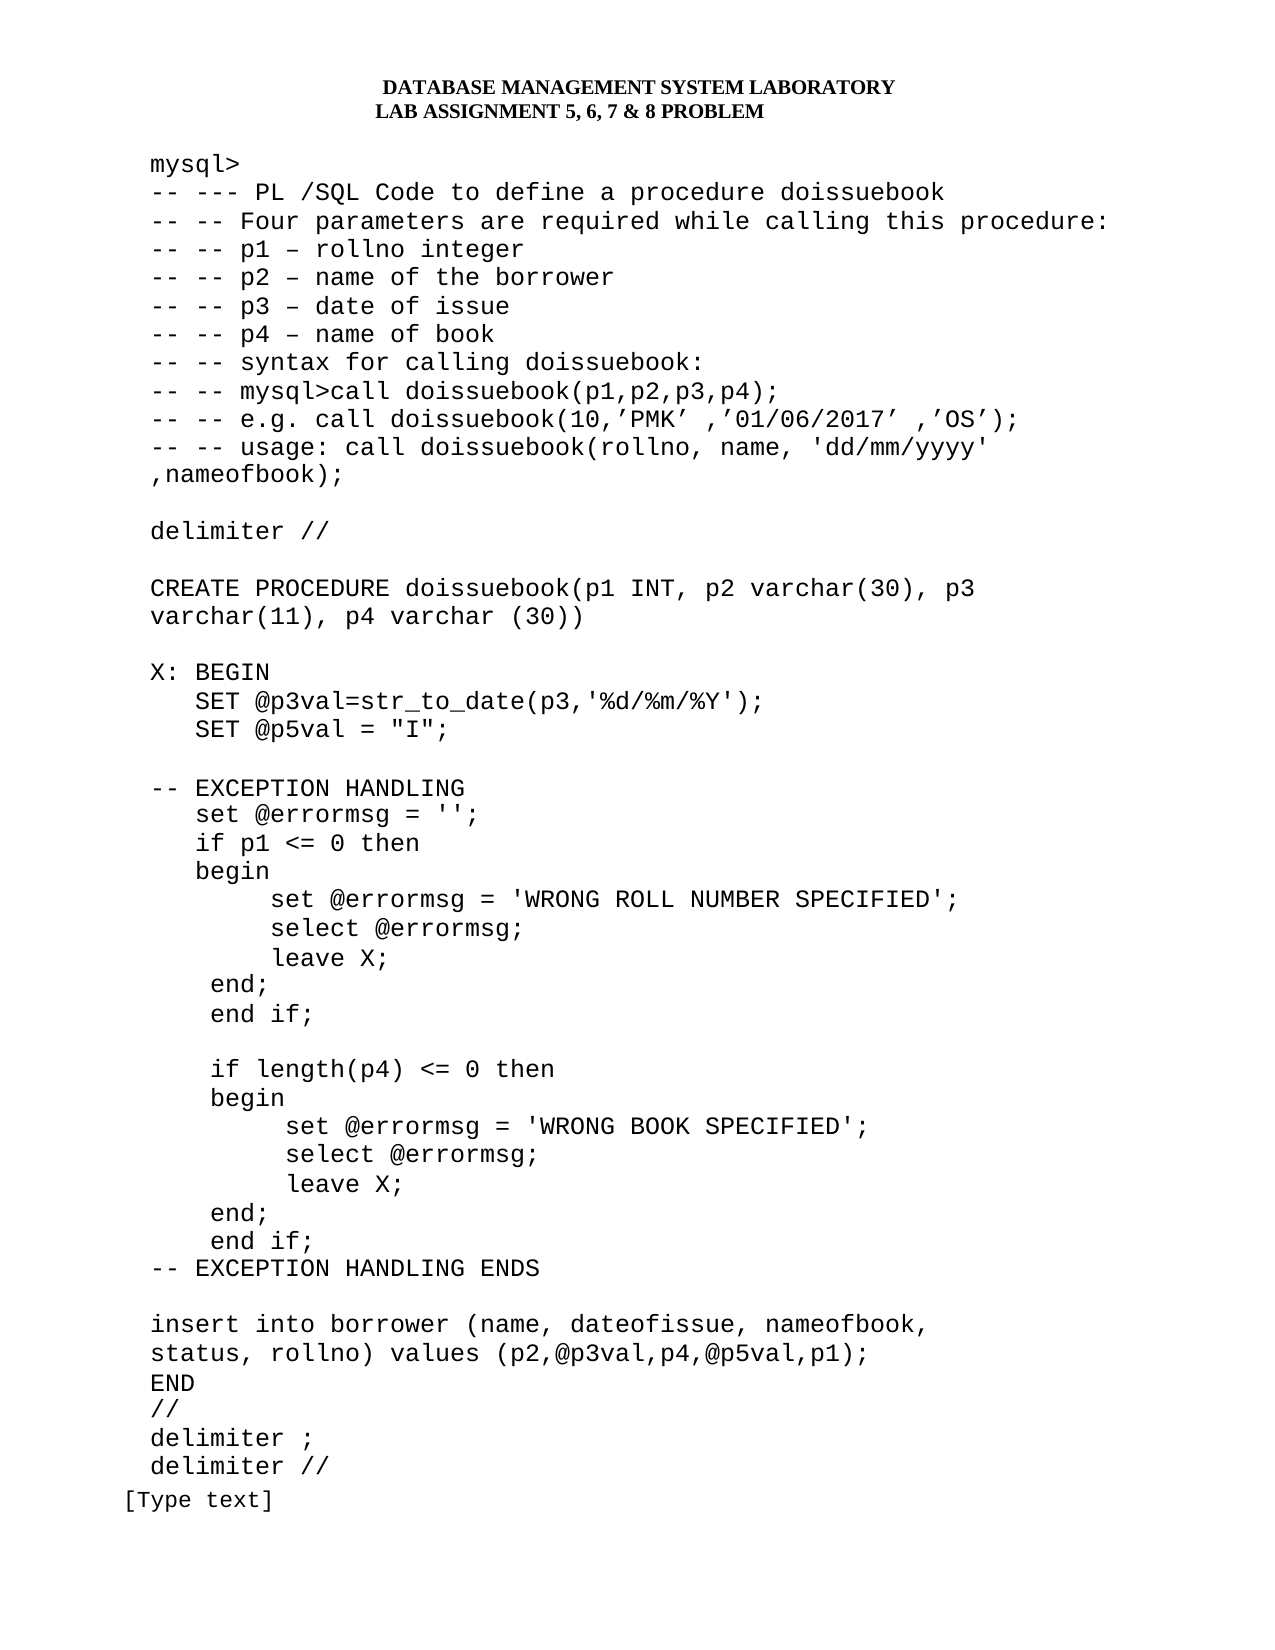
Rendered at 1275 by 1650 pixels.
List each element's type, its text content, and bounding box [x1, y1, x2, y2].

text end if; [210, 1227, 1154, 1255]
text -- -- p1 – rollno integer [150, 235, 1154, 263]
text leave X; [285, 1170, 1154, 1198]
text mysql> [150, 150, 1154, 178]
text delimiter // [150, 1454, 1154, 1482]
text END [150, 1368, 1154, 1397]
text -- -- usage: call doissuebook(rollno, name, 'dd/mm/yyyy' [150, 433, 1154, 462]
text leave X; [270, 943, 1154, 972]
text -- -- p2 – name of the borrower [150, 263, 1154, 291]
text -- -- p3 – date of issue [150, 292, 1154, 320]
text end; [210, 1198, 1154, 1227]
text SET @p3val=str_to_date(p3,'%d/%m/%Y'); SET @p5val = "I"; [195, 688, 767, 745]
text end if; [210, 1000, 1154, 1028]
text end; [210, 972, 1154, 1000]
text CREATE PROCEDURE doissuebook(p1 INT, p2 varchar(30), p3 varchar(11), p4 varchar (30)) [150, 575, 977, 632]
text set @errormsg = 'WRONG BOOK SPECIFIED'; select @errormsg; [285, 1113, 872, 1170]
text -- -- Four parameters are required while calling this procedure: [150, 207, 1154, 235]
text insert into borrower (name, dateofissue, nameofbook, status, rollno) values (p2,@p3val,p4,@p5val,p1); [150, 1312, 932, 1368]
text X: BEGIN [150, 660, 1154, 688]
text -- -- mysql>call doissuebook(p1,p2,p3,p4); [150, 376, 1154, 405]
text -- -- e.g. call doissuebook(10,’PMK’ ,’01/06/2017’ ,’OS’); [150, 405, 1154, 433]
text set @errormsg = 'WRONG ROLL NUMBER SPECIFIED'; select @errormsg; [270, 887, 962, 943]
text -- EXCEPTION HANDLING [150, 773, 1154, 802]
text // delimiter ; [150, 1397, 315, 1453]
text set @errormsg = ''; if p1 <= 0 then begin [195, 802, 482, 887]
text -- -- p4 – name of book [150, 320, 1154, 348]
text if length(p4) <= 0 then begin [210, 1057, 557, 1113]
text -- EXCEPTION HANDLING ENDS [150, 1255, 1154, 1283]
text -- --- PL /SQL Code to define a procedure doissuebook [150, 178, 1154, 206]
text ,nameofbook); delimiter // [150, 462, 347, 547]
text -- -- syntax for calling doissuebook: [150, 348, 1154, 376]
